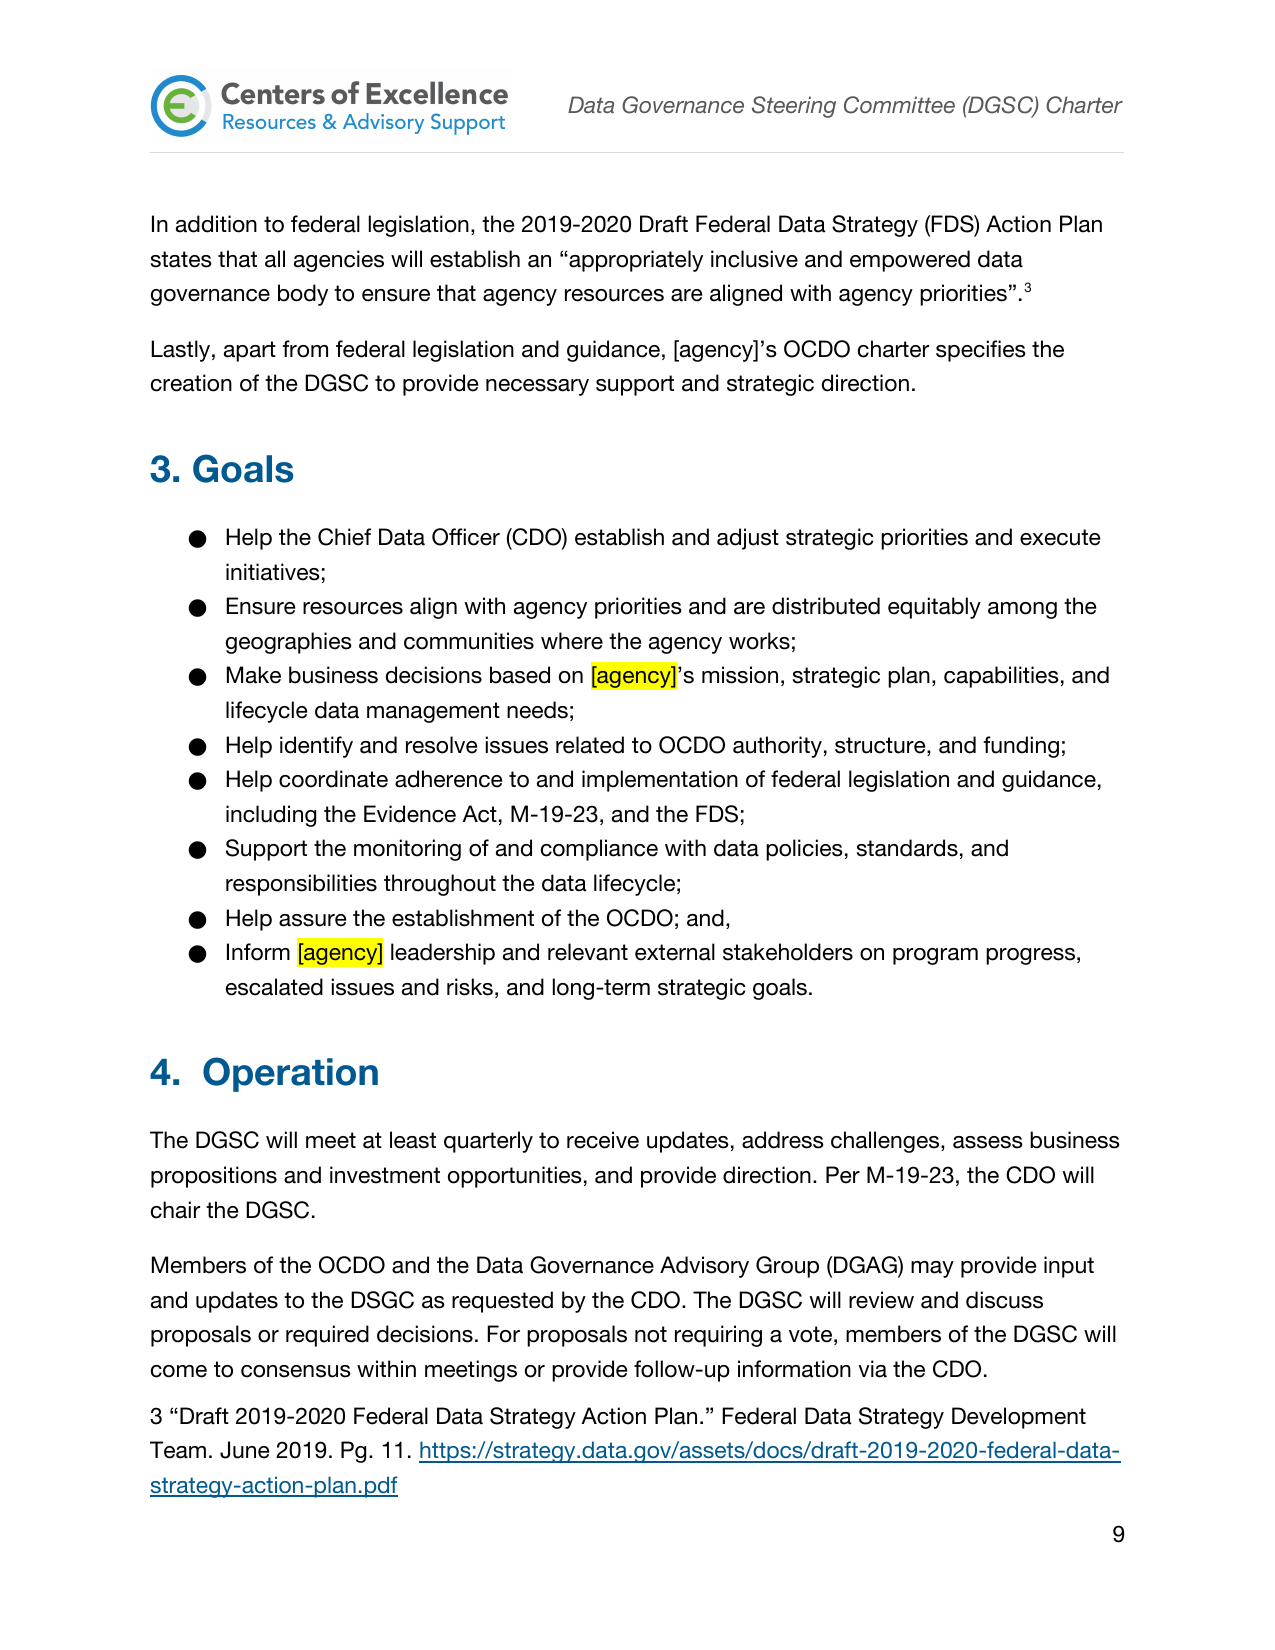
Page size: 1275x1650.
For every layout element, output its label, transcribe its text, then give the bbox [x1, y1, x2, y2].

text Members of the OCDO and the Data Governance Advisory Group (DGAG) may provide input and updates to the DSGC as requested by the CDO. The DGSC will review and discuss proposals or required decisions. For proposals not requiring a vote, members of the DGSC will come to consensus within meetings or provide follow-up information via the CDO. [150, 1251, 1125, 1384]
list Help coordinate adherence to and implementation of federal legislation and guidance, including the Evidence Act, M-19-23, and the FDS; [187, 765, 1125, 829]
list Help identify and resolve issues related to OCDO authority, structure, and funding; [187, 731, 1125, 759]
text Lastly, apart from federal legislation and guidance, [agency]’s OCDO charter specifies the creation of the DGSC to provide necessary support and strategic direction. [150, 335, 1125, 398]
list Help assure the establishment of the OCDO; and, [187, 904, 1125, 932]
text The DGSC will meet at least quarterly to receive updates, address challenges, assess business propositions and investment opportunities, and provide direction. Per M-19-23, the CDO will chair the DGSC. [150, 1127, 1125, 1224]
list Help the Chief Data Officer (CDO) establish and adjust strategic priorities and execute initiatives; [187, 523, 1125, 587]
text In addition to federal legislation, the 2019-2020 Draft Federal Data Strategy (FDS) Action Plan states that all agencies will establish an “appropriately inclusive and empowered data governance body to ensure that agency resources are aligned with agency priorities”. [150, 210, 1125, 308]
picture [150, 67, 514, 143]
subtitle 3. Goals [150, 446, 1125, 493]
list Support the monitoring of and compliance with data policies, standards, and responsibilities throughout the data lifecycle; [187, 834, 1125, 898]
list Ensure resources align with agency priorities and are distributed equitably among the geographies and communities where the agency works; [187, 592, 1125, 656]
subtitle 4. Operation [150, 1049, 1125, 1096]
list Inform [agency] leadership and relevant external stakeholders on program progress, escalated issues and risks, and long-term strategic goals. [187, 938, 1125, 1002]
list Make business decisions based on [agency]’s mission, strategic plan, capabilities, and lifecycle data management needs; [187, 662, 1125, 725]
